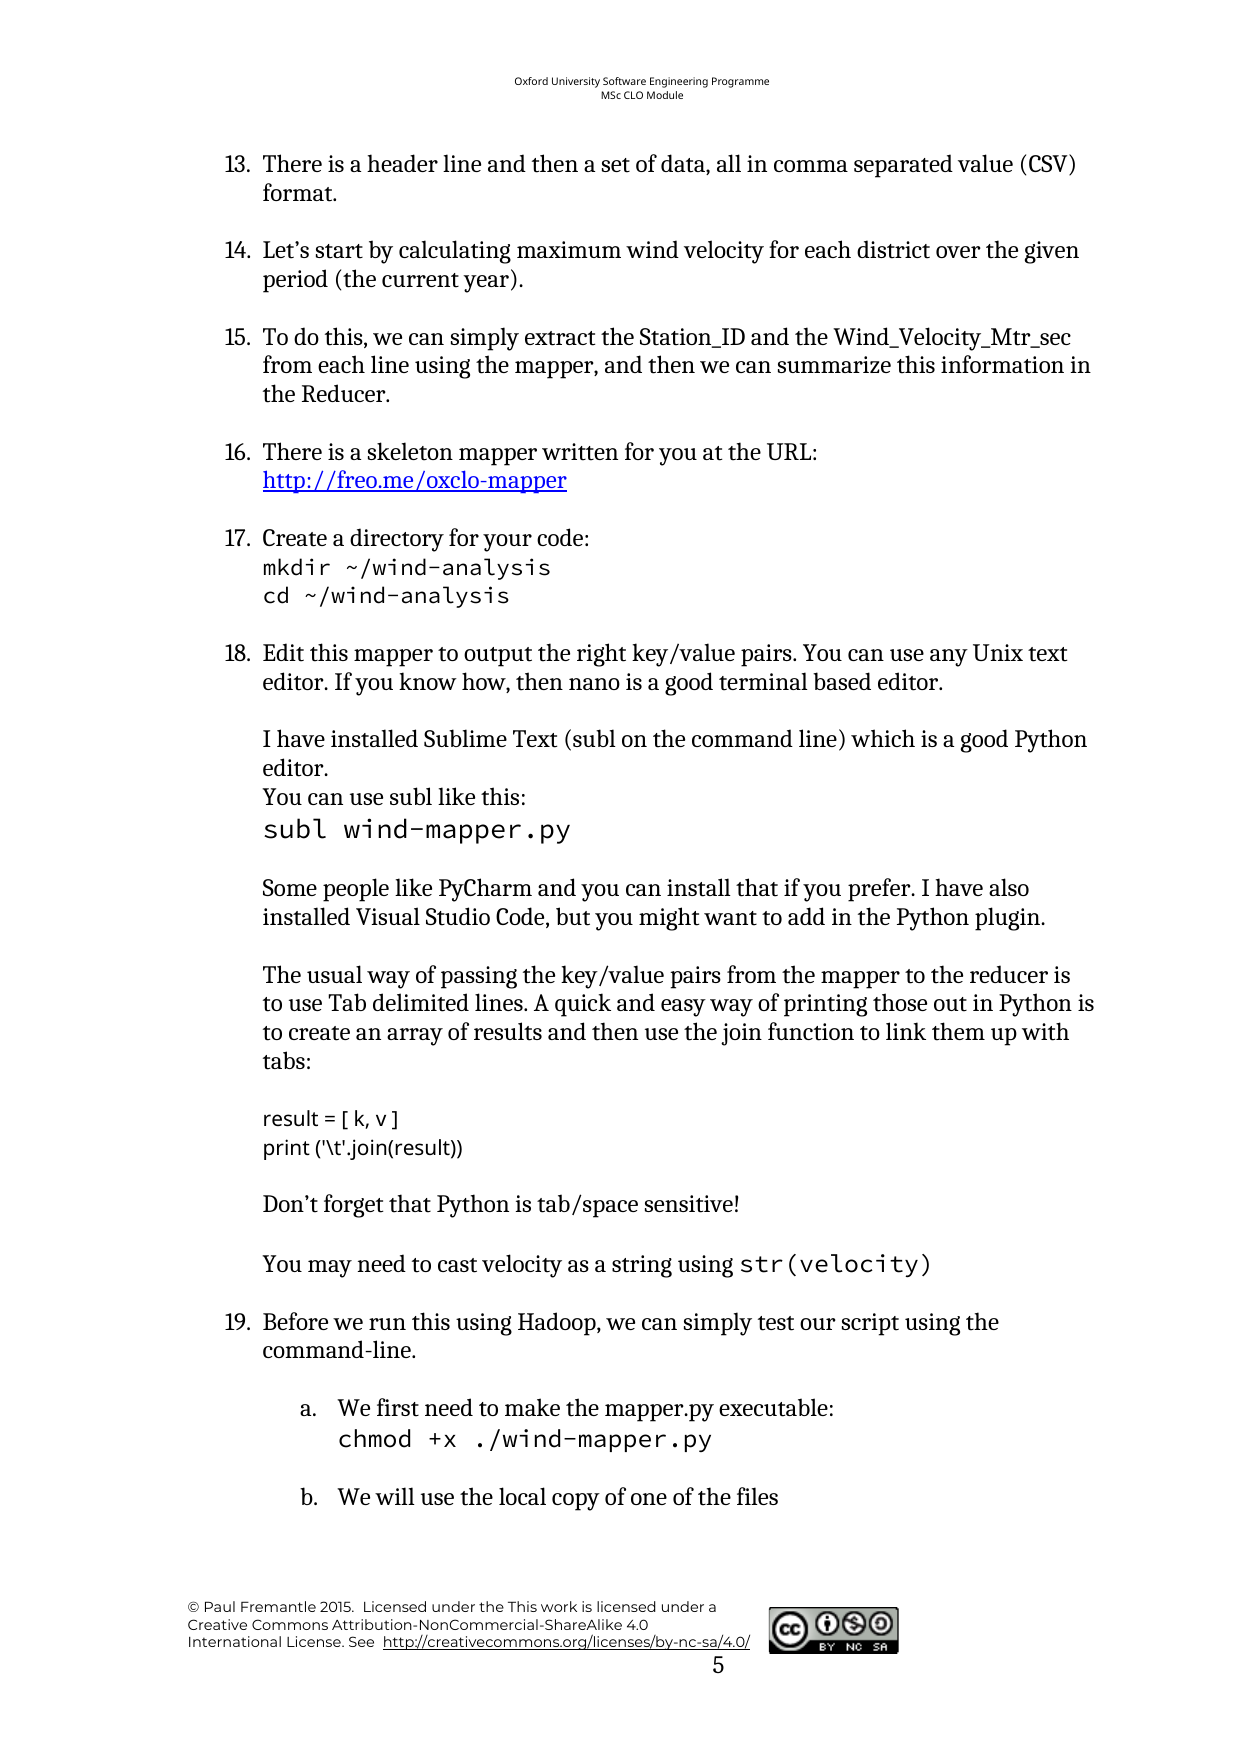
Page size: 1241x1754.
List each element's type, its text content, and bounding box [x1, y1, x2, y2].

picture [768, 1607, 899, 1654]
text Don’t forget that Python is tab/space sensitive! [262, 1190, 1096, 1247]
list There is a skeleton mapper written for you at the URL: http://freo.me/oxclo-mapper [225, 437, 1096, 524]
list To do this, we can simply extract the Station_ID and the Wind_Velocity_Mtr_sec from each line using the mapper, and then we can summarize this information in the Reducer. [225, 322, 1096, 437]
text Some people like PyCharm and you can install that if you prefer. I have also installed Visual Studio Code, but you might want to add in the Python plugin. [262, 874, 1096, 932]
text print ('\t'.join(result)) [262, 1133, 1096, 1161]
list We will use the local copy of one of the files [300, 1483, 1096, 1540]
list Let’s start by calculating maximum wind velocity for each district over the given period (the current year). [225, 236, 1096, 322]
list Before we run this using Hadoop, we can simply test our script using the command-line. [225, 1308, 1096, 1394]
list Edit this mapper to output the right key/value pairs. You can use any Unix text editor. If you know how, then nano is a good terminal based editor. I have installed Sublime Text (subl on the command line) which is a good Python editor. You can use subl like this: subl wind-mapper.py [225, 639, 1096, 846]
list We first need to make the mapper.py executable: chmod +x ./wind-mapper.py [300, 1394, 1096, 1483]
text You may need to cast velocity as a string using str(velocity) [187, 1247, 1096, 1308]
text The usual way of passing the key/value pairs from the mapper to the reducer is to use Tab delimited lines. A quick and easy way of printing those out in Python is to create an array of results and then use the join function to link them up with tabs: [262, 961, 1096, 1104]
list Create a directory for your code: mkdir ~/wind-analysis cd ~/wind-analysis [225, 524, 1096, 639]
text result = [ k, v ] [262, 1104, 1096, 1133]
list There is a header line and then a set of data, all in comma separated value (CSV) format. [225, 150, 1096, 236]
